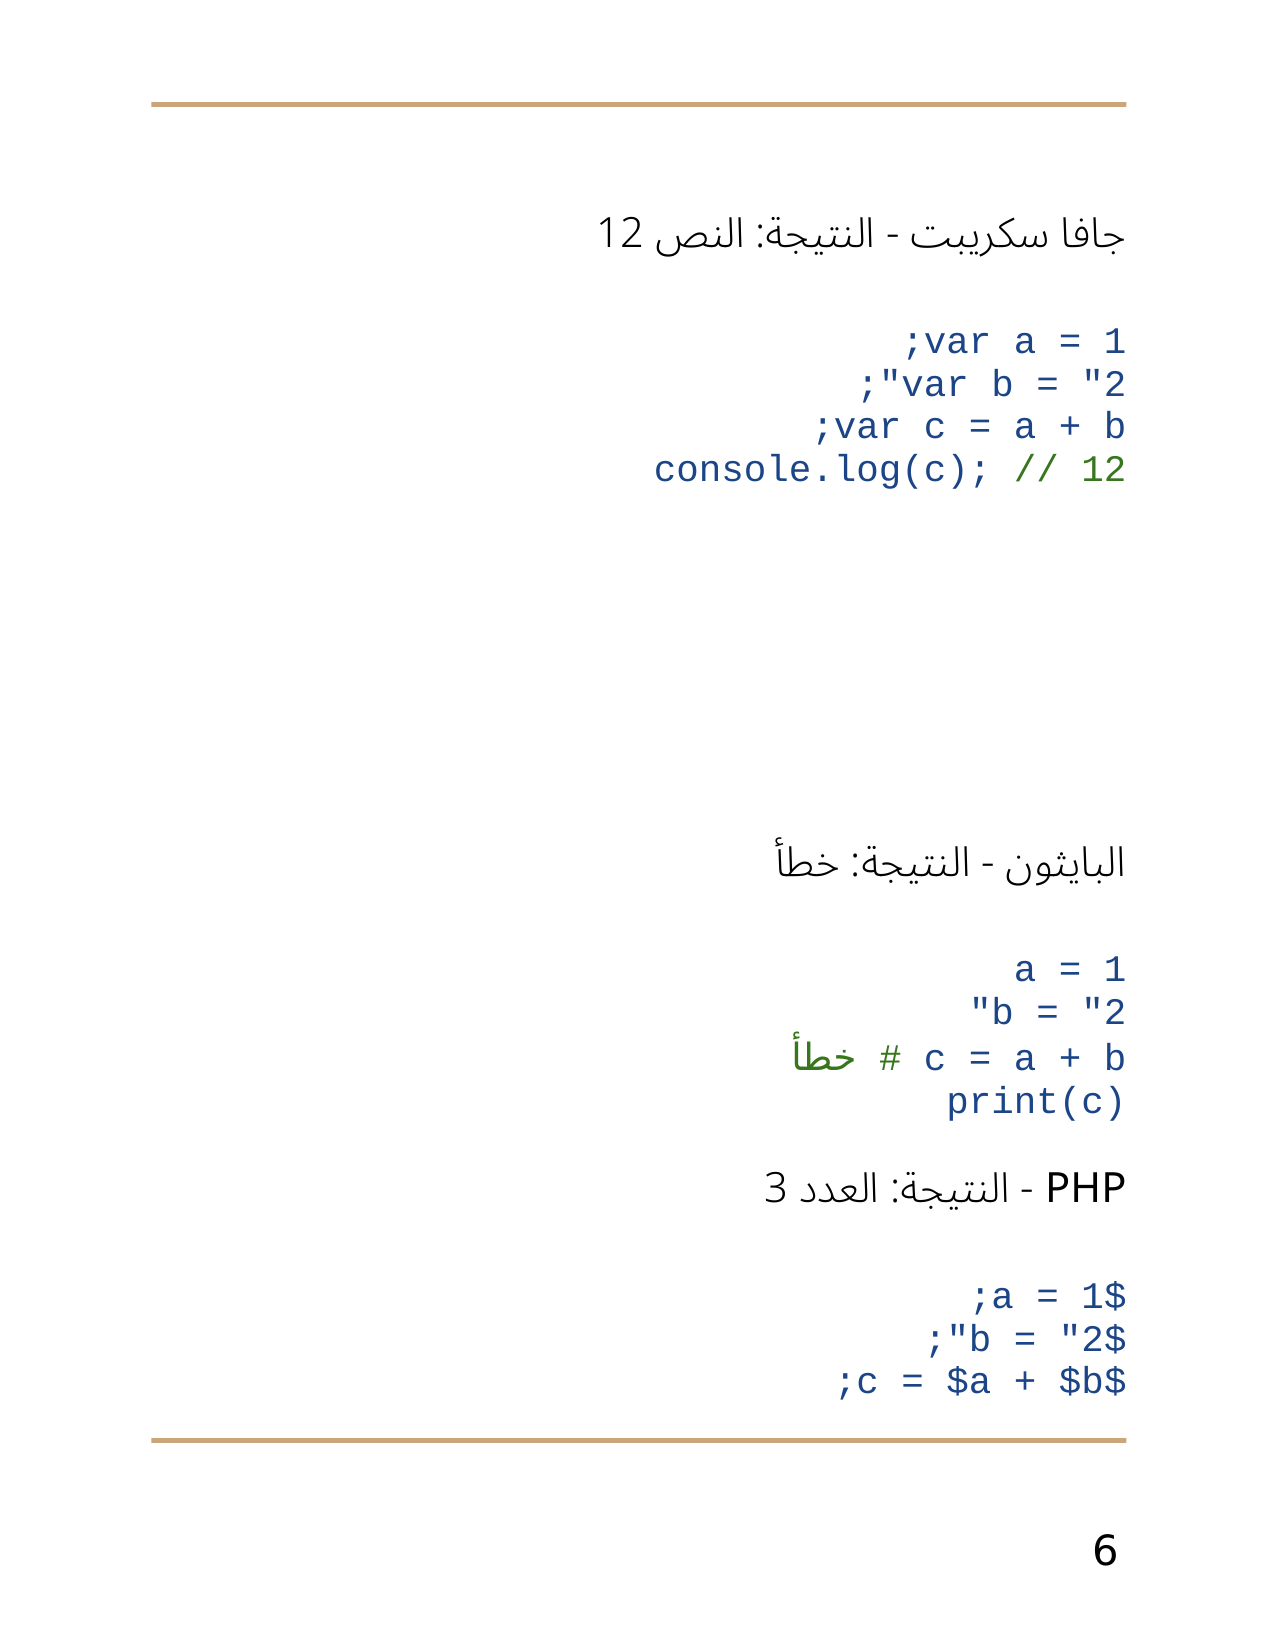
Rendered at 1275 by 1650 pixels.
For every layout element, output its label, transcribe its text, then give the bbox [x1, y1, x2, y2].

text print(c) [150, 1082, 1127, 1124]
picture [151, 1438, 1127, 1443]
text a = 1 [150, 951, 1127, 993]
text c = a + b # خطأ [150, 1036, 1127, 1082]
picture [151, 102, 1127, 107]
text console.log(c); // 12 [150, 450, 1127, 492]
text $a = 1; [150, 1277, 1127, 1320]
text var c = a + b; [150, 407, 1127, 450]
text البايثون - النتيجة: خطأ [150, 819, 1127, 907]
text var a = 1; [150, 322, 1127, 365]
text $c = $a + $b; [150, 1362, 1127, 1405]
text $b = "2"; [150, 1320, 1127, 1362]
text var b = "2"; [150, 365, 1127, 407]
text PHP - النتيجة: العدد 3 [150, 1145, 1127, 1233]
text b = "2" [150, 993, 1127, 1036]
text جافا سكريبت - النتيجة: النص 12 [150, 190, 1127, 278]
